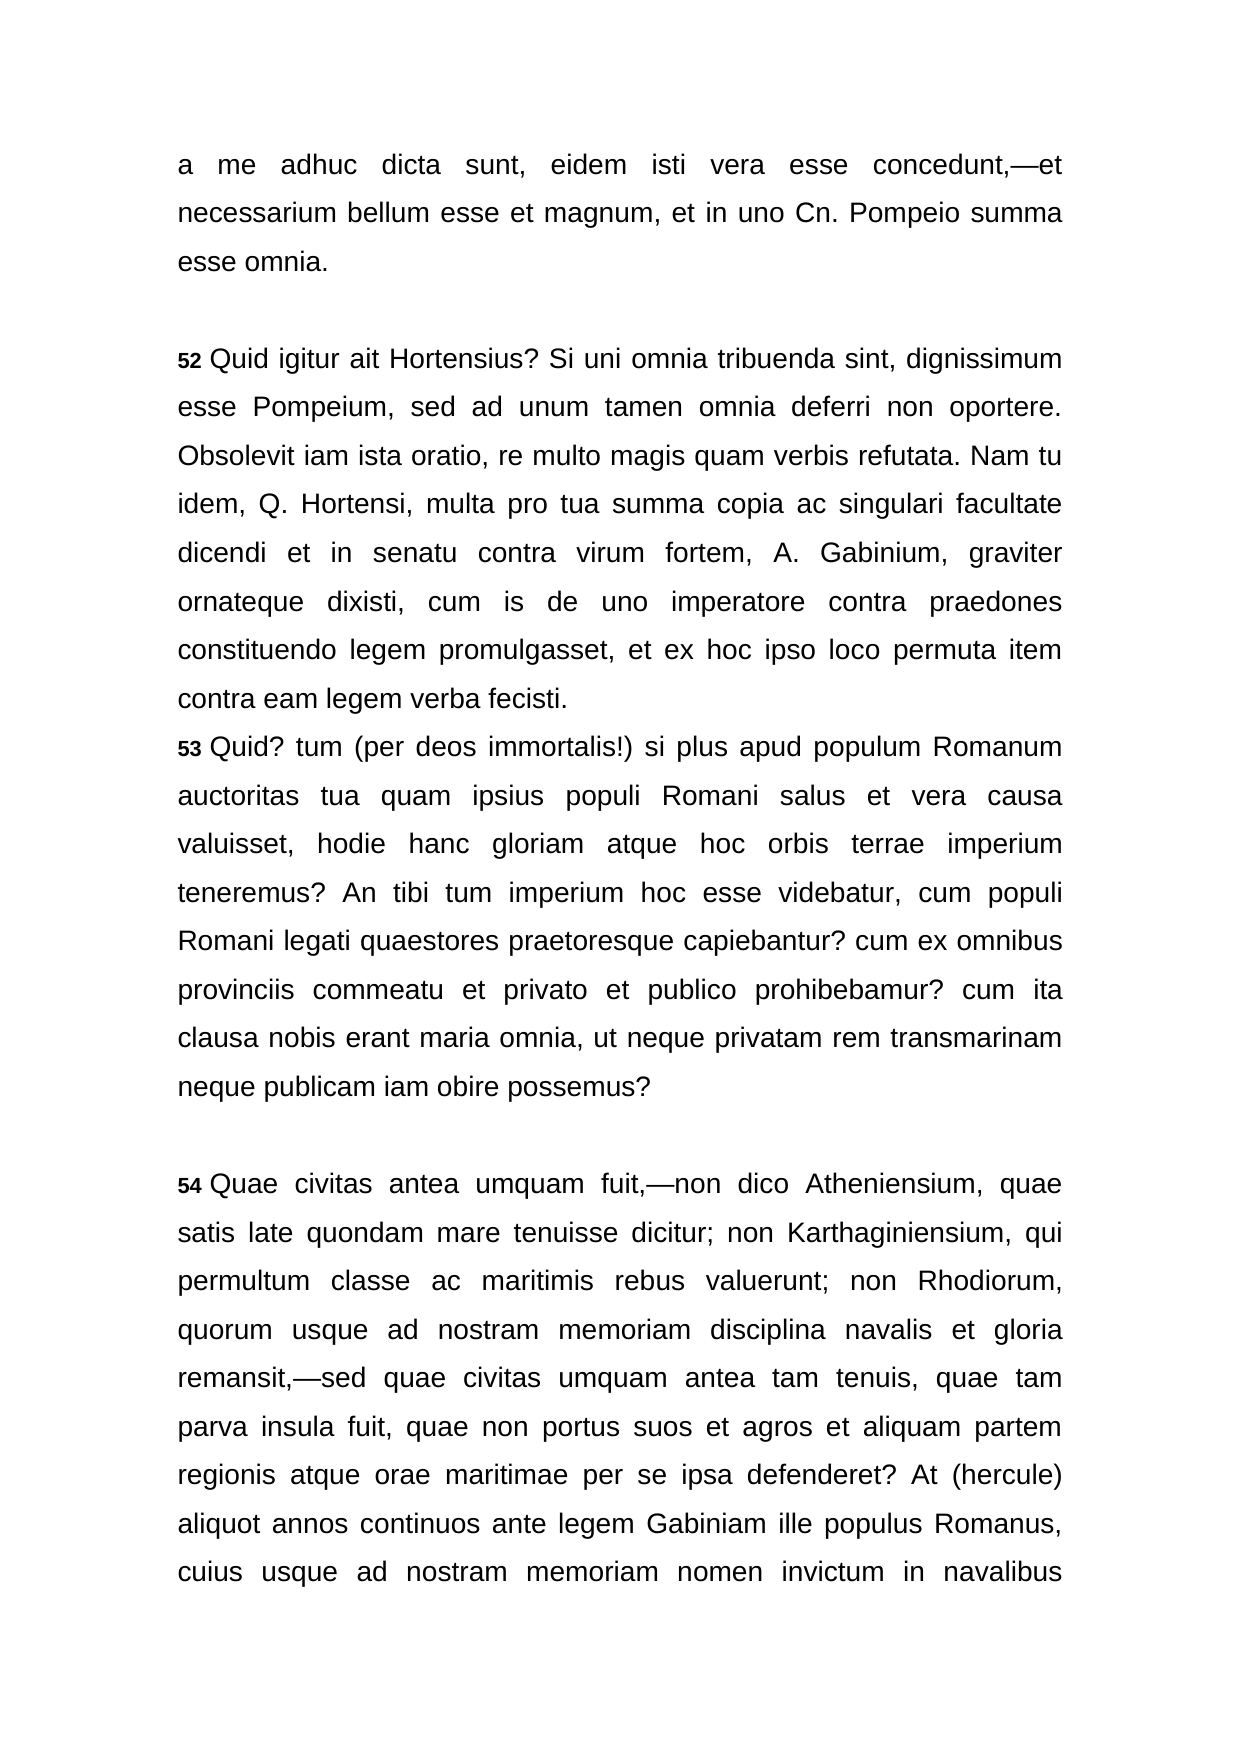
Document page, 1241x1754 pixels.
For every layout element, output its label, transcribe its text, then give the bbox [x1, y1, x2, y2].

text 52 Quid igitur ait Hortensius? Si uni omnia tribuenda sint, dignissimum esse Pompeium, sed ad unum tamen omnia deferri non oportere. Obsolevit iam ista oratio, re multo magis quam verbis refutata. Nam tu idem, Q. Hortensi, multa pro tua summa copia ac singulari facultate dicendi et in senatu contra virum fortem, A. Gabinium, graviter ornateque dixisti, cum is de uno imperatore contra praedones constituendo legem promulgasset, et ex hoc ipso loco permuta item contra eam legem verba fecisti. [177, 342, 1063, 714]
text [177, 148, 1063, 277]
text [177, 1167, 1063, 1588]
text 53 Quid? tum (per deos immortalis!) si plus apud populum Romanum auctoritas tua quam ipsius populi Romani salus et vera causa valuisset, hodie hanc gloriam atque hoc orbis terrae imperium teneremus? An tibi tum imperium hoc esse videbatur, cum populi Romani legati quaestores praetoresque capiebantur? cum ex omnibus provinciis commeatu et privato et publico prohibebamur? cum ita clausa nobis erant maria omnia, ut neque privatam rem transmarinam neque publicam iam obire possemus? [177, 730, 1063, 1102]
